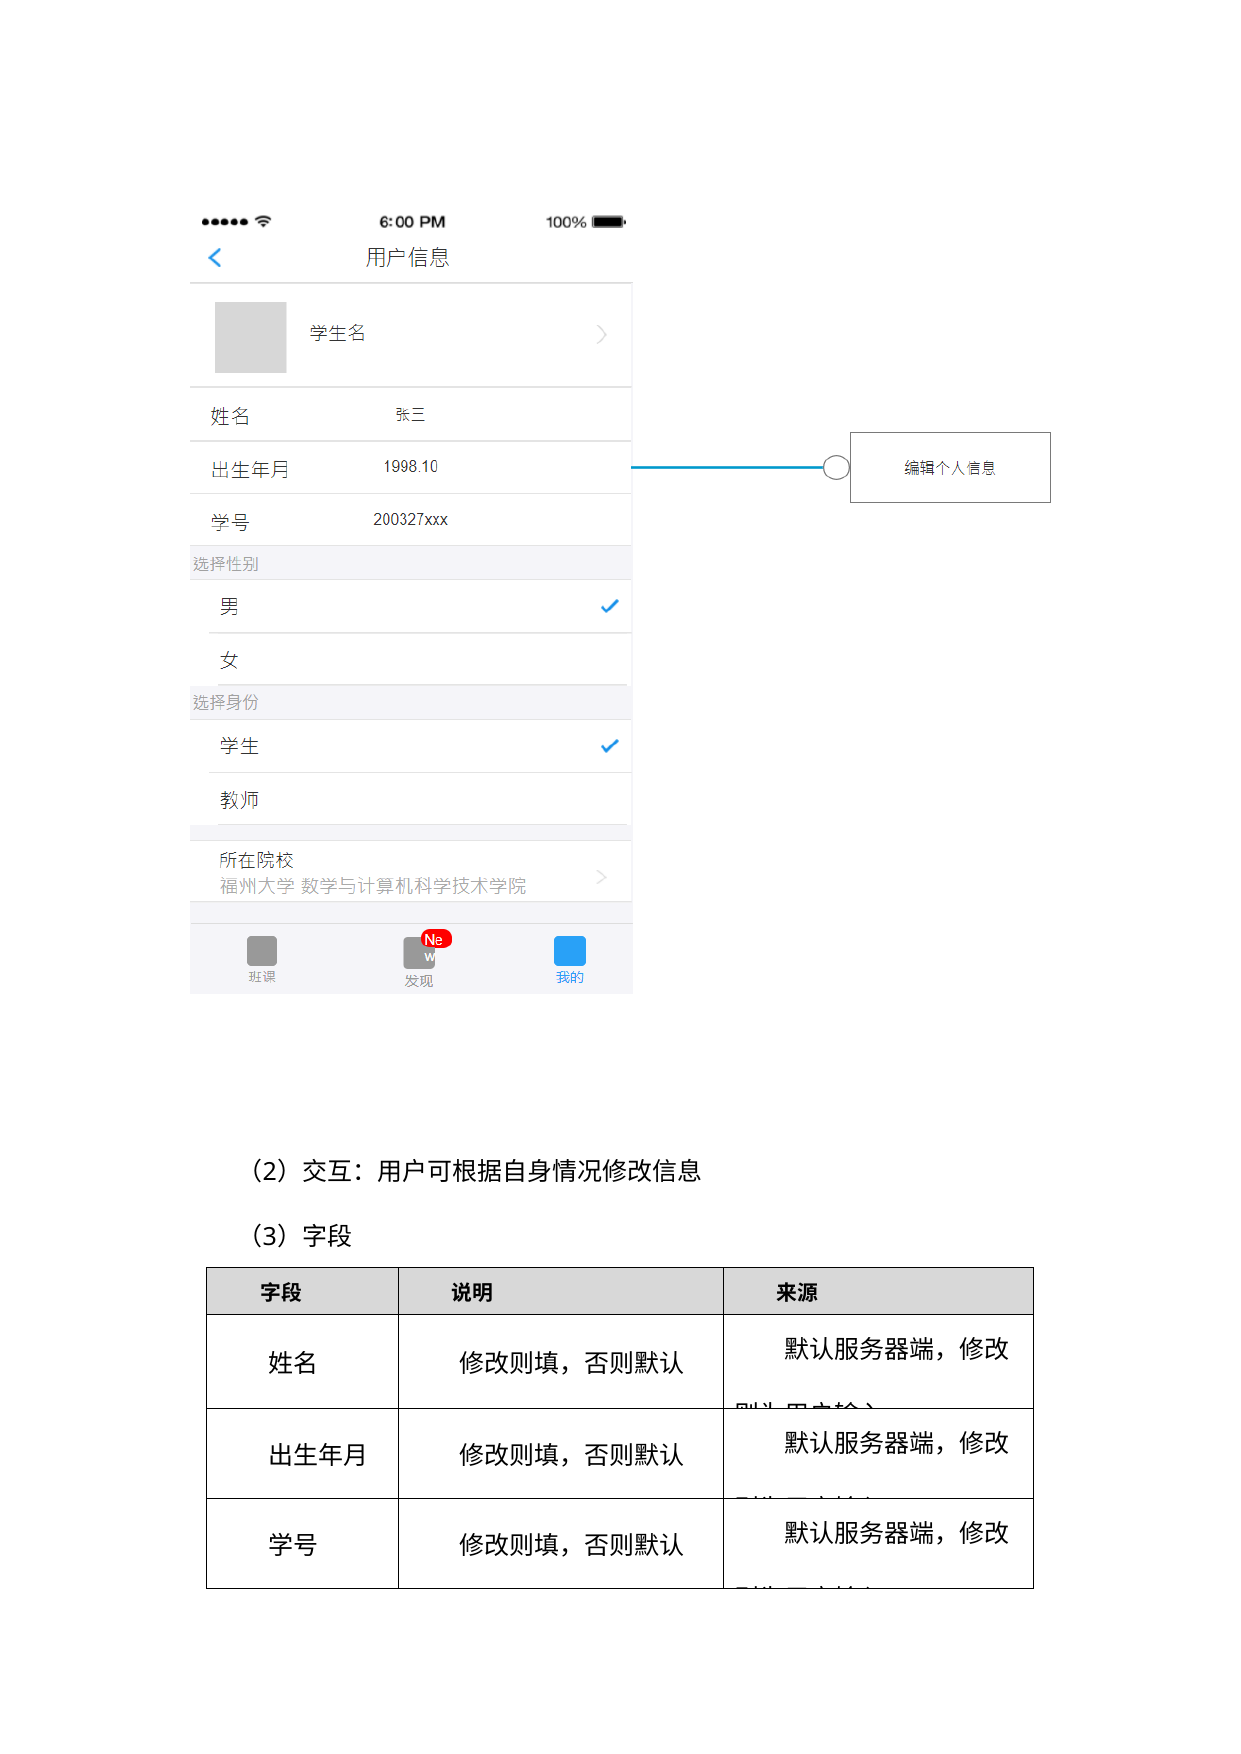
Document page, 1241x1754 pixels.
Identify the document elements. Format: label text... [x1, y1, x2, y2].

table_cell 姓名 [207, 1315, 398, 1408]
table_header 来源 [724, 1268, 1033, 1314]
text （2）交互：用户可根据自身情况修改信息 [187, 1137, 1053, 1202]
table_cell 修改则填，否则默认 [399, 1315, 723, 1408]
text （3）字段 [187, 1202, 1053, 1267]
table_header 字段 [207, 1268, 398, 1314]
table_cell 修改则填，否则默认 [399, 1409, 723, 1498]
table_cell 默认服务器端，修改则为用户输入 [724, 1409, 1033, 1498]
table_cell 修改则填，否则默认 [399, 1499, 723, 1588]
table_cell 默认服务器端，修改则为用户输入 [724, 1499, 1033, 1588]
table_cell 学号 [207, 1499, 398, 1588]
table_header 说明 [399, 1268, 723, 1314]
table_cell 出生年月 [207, 1409, 398, 1498]
picture [187, 208, 1053, 996]
table_cell 默认服务器端，修改则为用户输入 [724, 1315, 1033, 1408]
